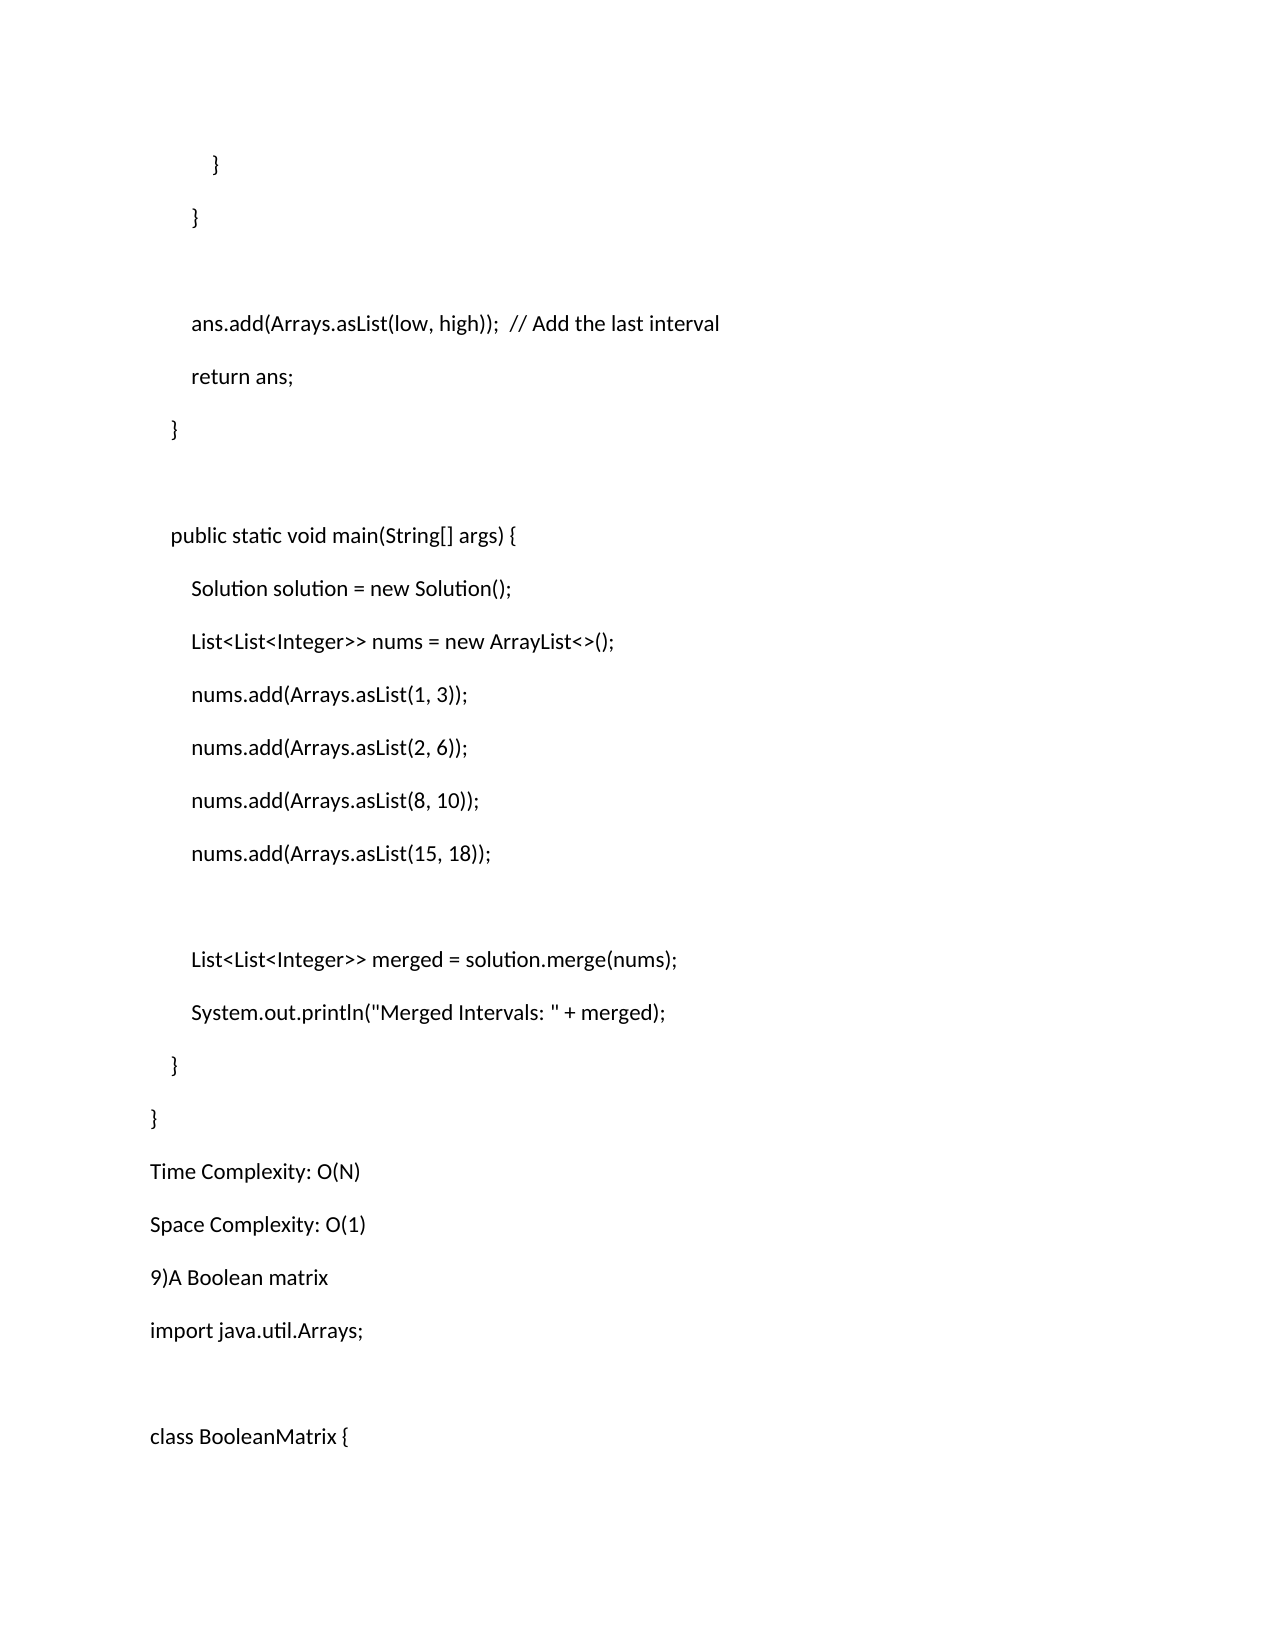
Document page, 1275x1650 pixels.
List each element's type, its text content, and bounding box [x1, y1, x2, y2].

text Time Complexity: O(N) [150, 1157, 1125, 1185]
text ans.add(Arrays.asList(low, high)); // Add the last interval [150, 309, 1125, 337]
text } [150, 150, 1125, 178]
text public static void main(String[] args) { [150, 521, 1125, 549]
text } [150, 1051, 1125, 1079]
text return ans; [150, 362, 1125, 390]
text nums.add(Arrays.asList(15, 18)); [150, 839, 1125, 867]
text } [150, 1104, 1125, 1132]
text System.out.println("Merged Intervals: " + merged); [150, 998, 1125, 1026]
text nums.add(Arrays.asList(8, 10)); [150, 786, 1125, 814]
text List<List<Integer>> nums = new ArrayList<>(); [150, 627, 1125, 655]
text } [150, 203, 1125, 231]
text class BooleanMatrix { [150, 1422, 1125, 1451]
text } [150, 415, 1125, 443]
text nums.add(Arrays.asList(2, 6)); [150, 733, 1125, 761]
text Space Complexity: O(1) [150, 1210, 1125, 1238]
text 9)A Boolean matrix [150, 1263, 1125, 1291]
text import java.util.Arrays; [150, 1316, 1125, 1344]
text Solution solution = new Solution(); [150, 574, 1125, 602]
text nums.add(Arrays.asList(1, 3)); [150, 680, 1125, 708]
text List<List<Integer>> merged = solution.merge(nums); [150, 945, 1125, 973]
